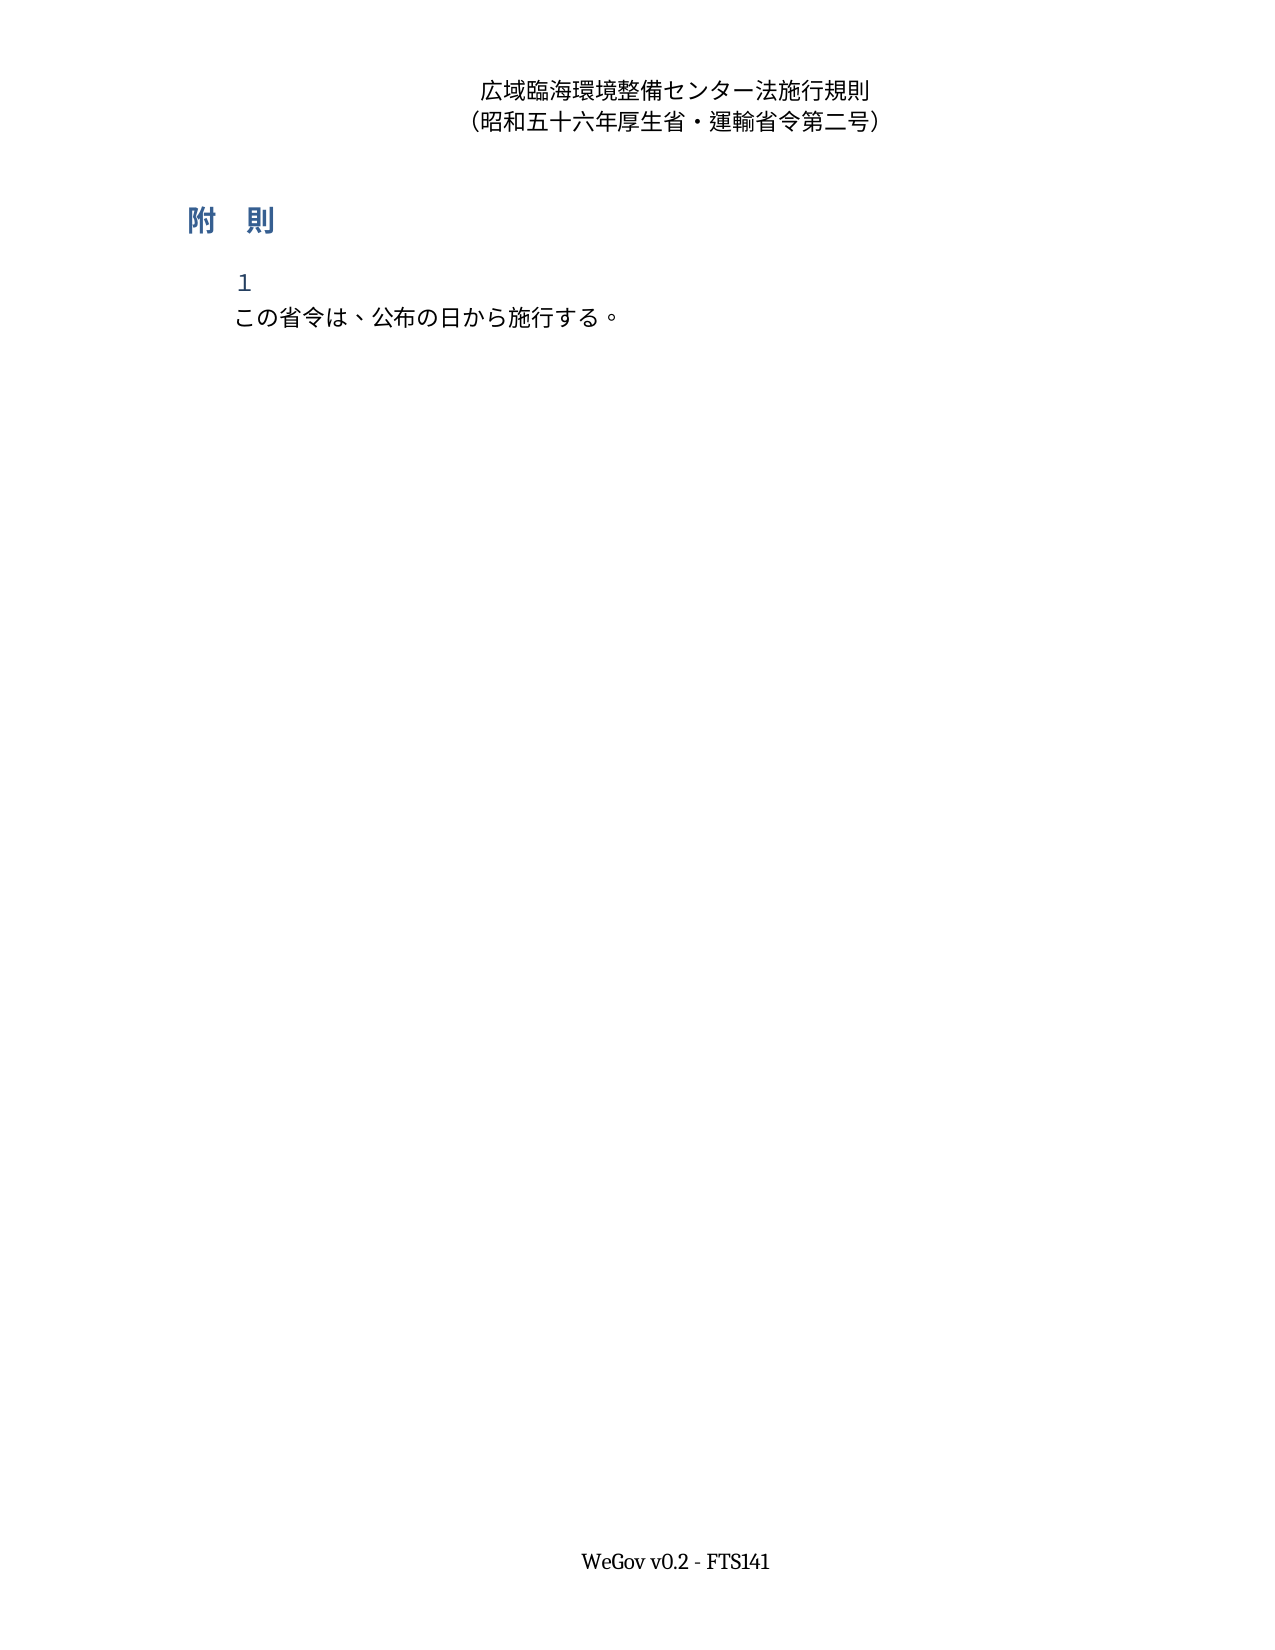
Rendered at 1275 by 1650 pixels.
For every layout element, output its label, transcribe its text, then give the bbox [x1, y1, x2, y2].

subtitle 附 則 [187, 200, 1087, 240]
subtitle １ [233, 266, 1087, 298]
text この省令は、公布の日から施行する。 [233, 302, 1087, 334]
